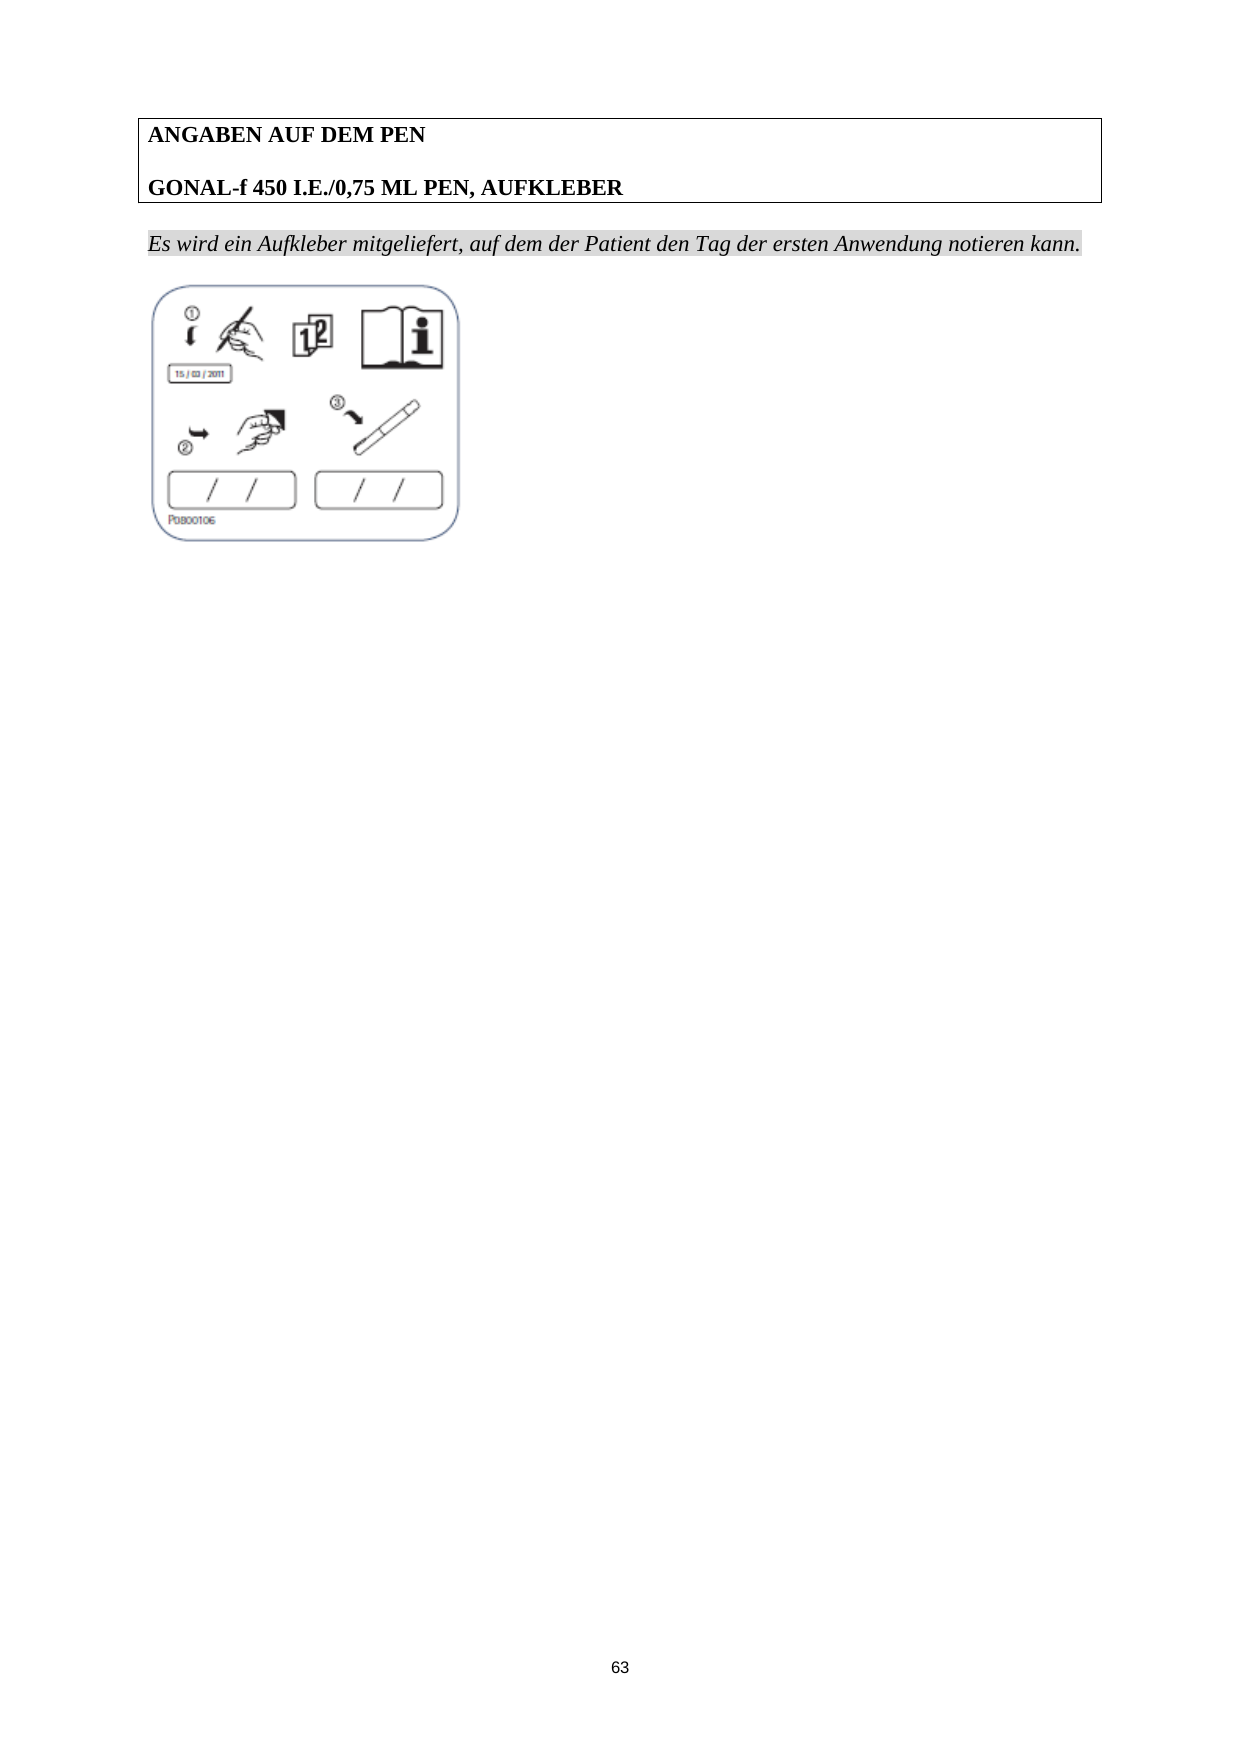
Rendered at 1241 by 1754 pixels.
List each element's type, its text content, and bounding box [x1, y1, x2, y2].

picture [147, 282, 465, 548]
text ANGABEN AUF DEM PEN [139, 119, 1101, 148]
text GONAL-f 450 I.E./0,75 ML PEN, AUFKLEBER [139, 171, 1101, 202]
